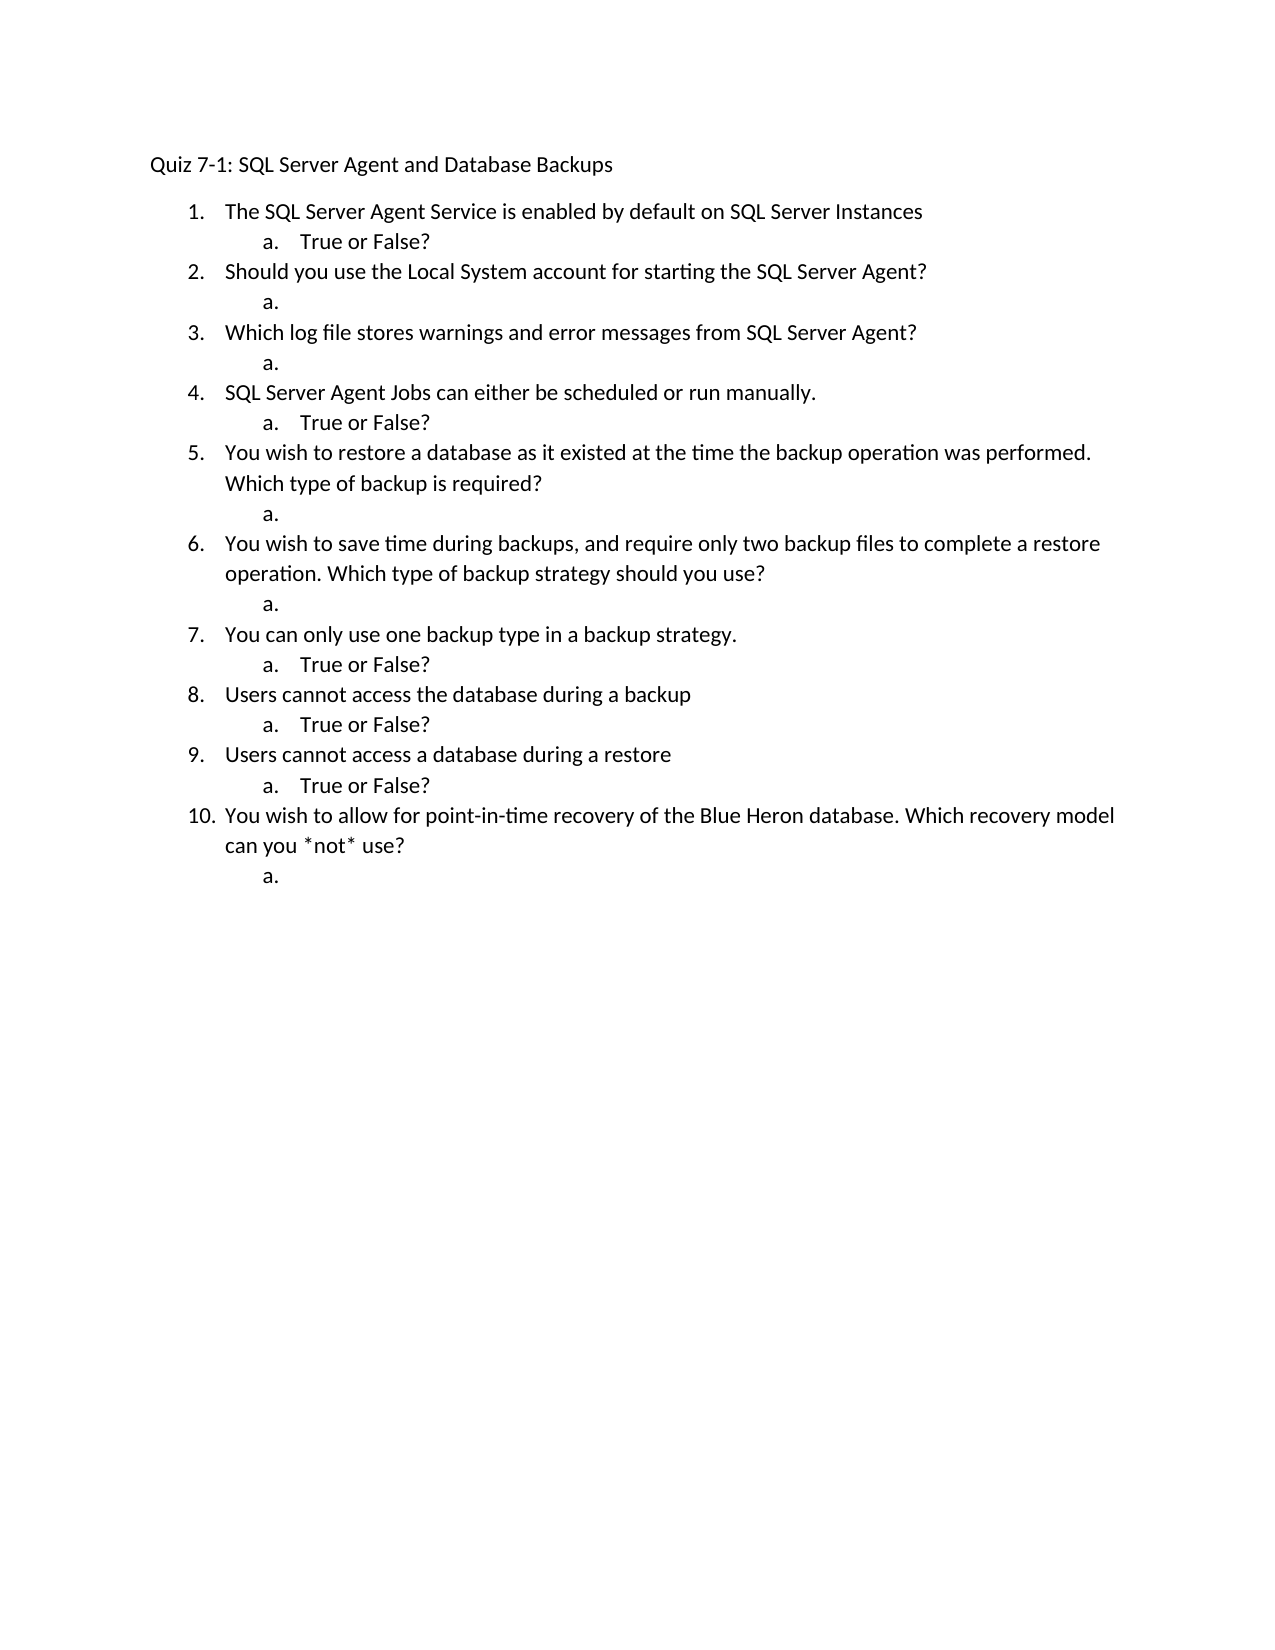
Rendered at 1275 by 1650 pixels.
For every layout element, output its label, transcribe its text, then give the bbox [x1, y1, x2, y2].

list True or False? [262, 650, 1125, 678]
list True or False? [262, 771, 1125, 799]
list You wish to save time during backups, and require only two backup files to complete a restore operation. Which type of backup strategy should you use? [187, 529, 1125, 587]
list True or False? [262, 227, 1125, 255]
list True or False? [262, 408, 1125, 436]
list Should you use the Local System account for starting the SQL Server Agent? [187, 257, 1125, 285]
text Quiz 7-1: SQL Server Agent and Database Backups [150, 150, 1125, 178]
list Users cannot access the database during a backup [187, 680, 1125, 708]
list SQL Server Agent Jobs can either be scheduled or run manually. [187, 378, 1125, 406]
list Users cannot access a database during a restore [187, 741, 1125, 769]
list Which log file stores warnings and error messages from SQL Server Agent? [187, 318, 1125, 346]
list The SQL Server Agent Service is enabled by default on SQL Server Instances [187, 197, 1125, 225]
list You wish to restore a database as it existed at the time the backup operation was performed. Which type of backup is required? [187, 438, 1125, 497]
list True or False? [262, 710, 1125, 738]
list You can only use one backup type in a backup strategy. [187, 620, 1125, 648]
list You wish to allow for point-in-time recovery of the Blue Heron database. Which recovery model can you *not* use? [187, 801, 1125, 859]
